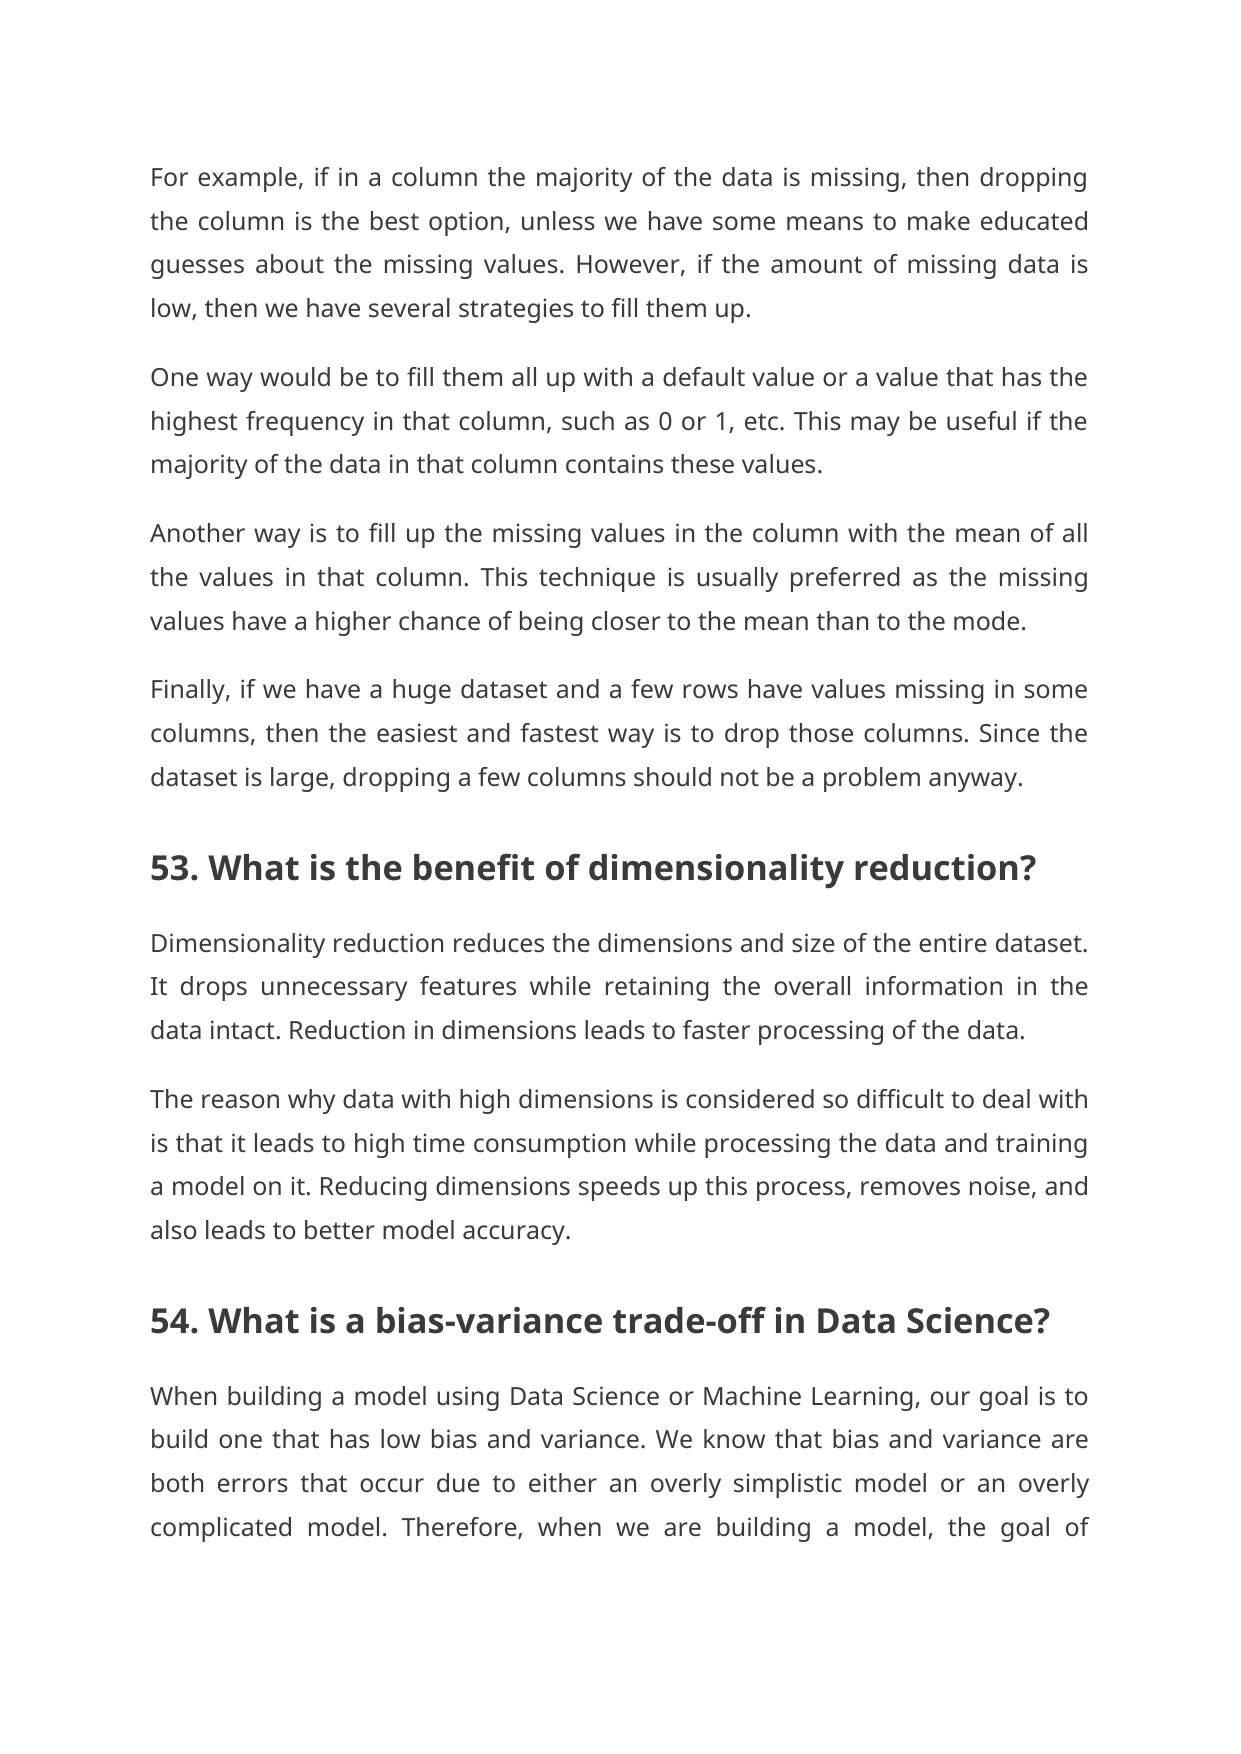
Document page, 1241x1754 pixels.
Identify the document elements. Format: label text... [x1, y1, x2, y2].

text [150, 1369, 1090, 1544]
text Dimensionality reduction reduces the dimensions and size of the entire dataset. It drops unnecessary features while retaining the overall information in the data intact. Reduction in dimensions leads to faster processing of the data. [150, 916, 1090, 1047]
text The reason why data with high dimensions is considered so difficult to deal with is that it leads to high time consumption while processing the data and training a model on it. Reducing dimensions speeds up this process, removes noise, and also leads to better model accuracy. [150, 1072, 1090, 1247]
text For example, if in a column the majority of the data is missing, then dropping the column is the best option, unless we have some means to make educated guesses about the missing values. However, if the amount of missing data is low, then we have several strategies to fill them up. [150, 150, 1090, 325]
text Another way is to fill up the missing values in the column with the mean of all the values in that column. This technique is usually preferred as the missing values have a higher chance of being closer to the mean than to the mode. [150, 506, 1090, 637]
text One way would be to fill them all up with a default value or a value that has the highest frequency in that column, such as 0 or 1, etc. This may be useful if the majority of the data in that column contains these values. [150, 350, 1090, 481]
subtitle 53. What is the benefit of dimensionality reduction? [150, 841, 1090, 891]
subtitle 54. What is a bias-variance trade-off in Data Science? [150, 1294, 1090, 1344]
text Finally, if we have a huge dataset and a few rows have values missing in some columns, then the easiest and fastest way is to drop those columns. Since the dataset is large, dropping a few columns should not be a problem anyway. [150, 662, 1090, 794]
